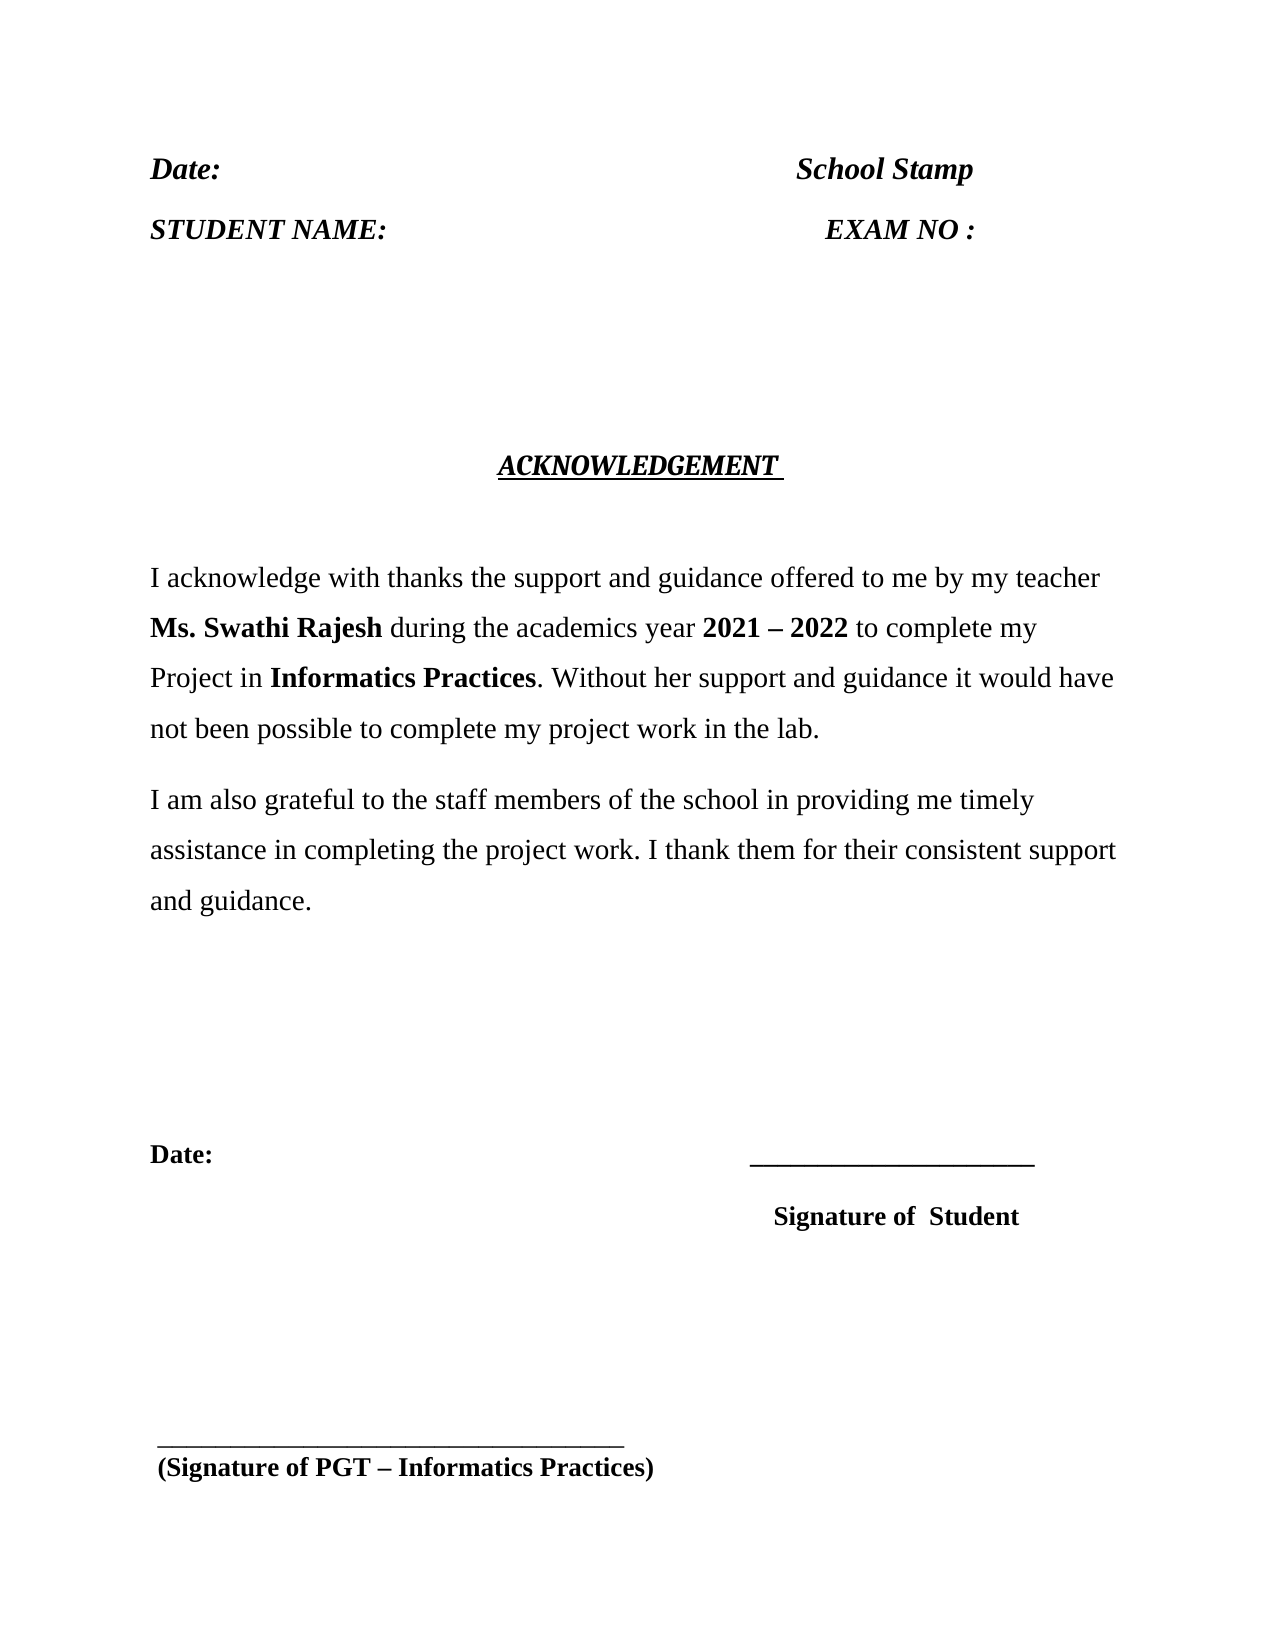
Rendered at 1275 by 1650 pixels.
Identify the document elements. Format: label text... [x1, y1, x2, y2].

text ACKNOWLEDGEMENT [150, 449, 1125, 483]
text (Signature of PGT – Informatics Practices) [150, 1451, 1125, 1482]
text I am also grateful to the staff members of the school in providing me timely assistance in completing the project work. I thank them for their consistent support and guidance. [150, 782, 1125, 916]
text STUDENT NAME: EXAM NO : [150, 212, 1125, 246]
text ________________________________ [150, 1417, 1125, 1451]
text Signature of Student [150, 1200, 1125, 1265]
text Date: _____________________ [150, 1138, 1125, 1200]
text Date: School Stamp [150, 150, 1125, 186]
text I acknowledge with thanks the support and guidance offered to me by my teacher Ms. Swathi Rajesh during the academics year 2021 – 2022 to complete my Project in Informatics Practices. Without her support and guidance it would have not been possible to complete my project work in the lab. [150, 560, 1125, 744]
